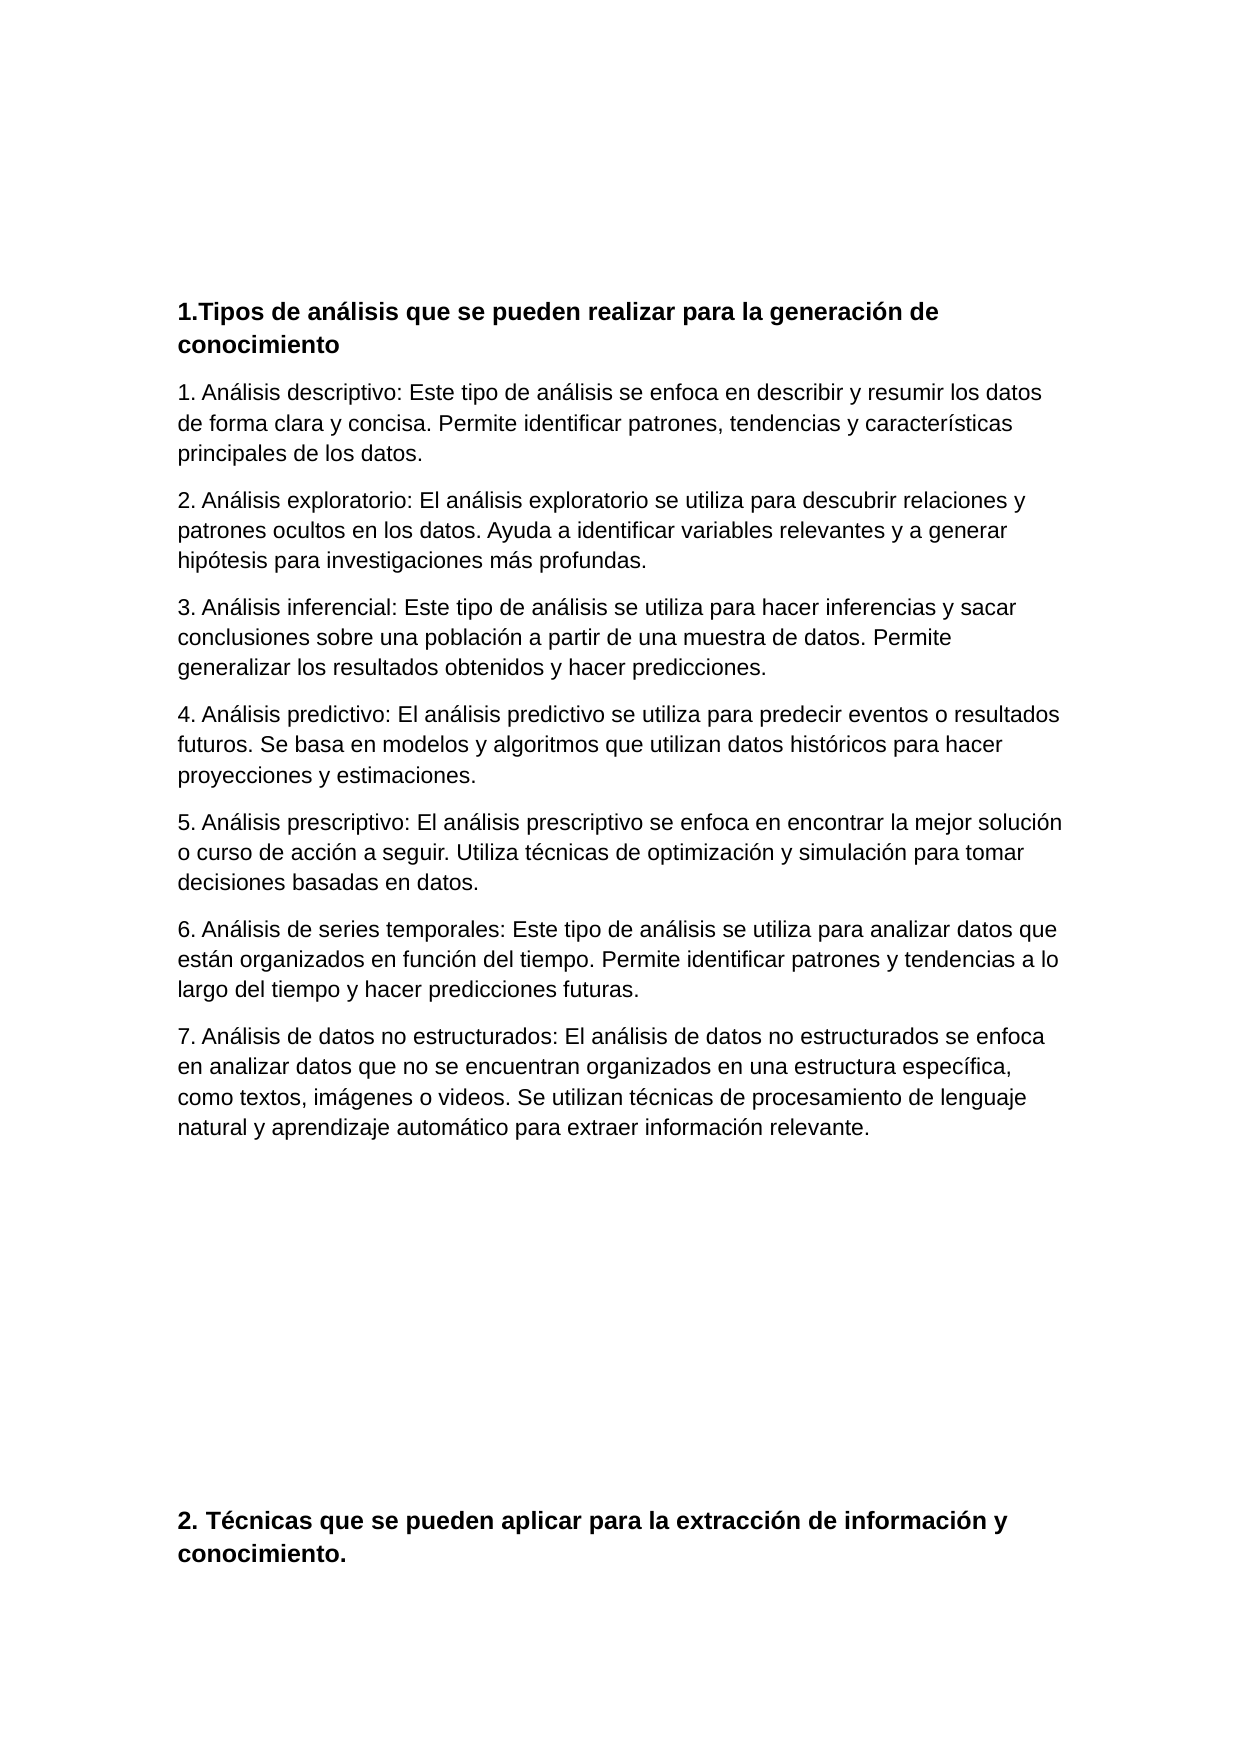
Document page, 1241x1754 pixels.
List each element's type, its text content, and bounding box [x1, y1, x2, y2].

text 7. Análisis de datos no estructurados: El análisis de datos no estructurados se enfoca en analizar datos que no se encuentran organizados en una estructura específica, como textos, imágenes o videos. Se utilizan técnicas de procesamiento de lenguaje natural y aprendizaje automático para extraer información relevante. [177, 1023, 1063, 1140]
text 5. Análisis prescriptivo: El análisis prescriptivo se enfoca en encontrar la mejor solución o curso de acción a seguir. Utiliza técnicas de optimización y simulación para tomar decisiones basadas en datos. [177, 808, 1063, 895]
text 1. Análisis descriptivo: Este tipo de análisis se enfoca en describir y resumir los datos de forma clara y concisa. Permite identificar patrones, tendencias y características principales de los datos. [177, 379, 1063, 466]
text 2. Técnicas que se pueden aplicar para la extracción de información y conocimiento. [177, 1506, 1063, 1567]
text 4. Análisis predictivo: El análisis predictivo se utiliza para predecir eventos o resultados futuros. Se basa en modelos y algoritmos que utilizan datos históricos para hacer proyecciones y estimaciones. [177, 701, 1063, 788]
text 1.Tipos de análisis que se pueden realizar para la generación de conocimiento [177, 297, 1063, 358]
text 6. Análisis de series temporales: Este tipo de análisis se utiliza para analizar datos que están organizados en función del tiempo. Permite identificar patrones y tendencias a lo largo del tiempo y hacer predicciones futuras. [177, 916, 1063, 1003]
text 3. Análisis inferencial: Este tipo de análisis se utiliza para hacer inferencias y sacar conclusiones sobre una población a partir de una muestra de datos. Permite generalizar los resultados obtenidos y hacer predicciones. [177, 594, 1063, 681]
text 2. Análisis exploratorio: El análisis exploratorio se utiliza para descubrir relaciones y patrones ocultos en los datos. Ayuda a identificar variables relevantes y a generar hipótesis para investigaciones más profundas. [177, 487, 1063, 573]
